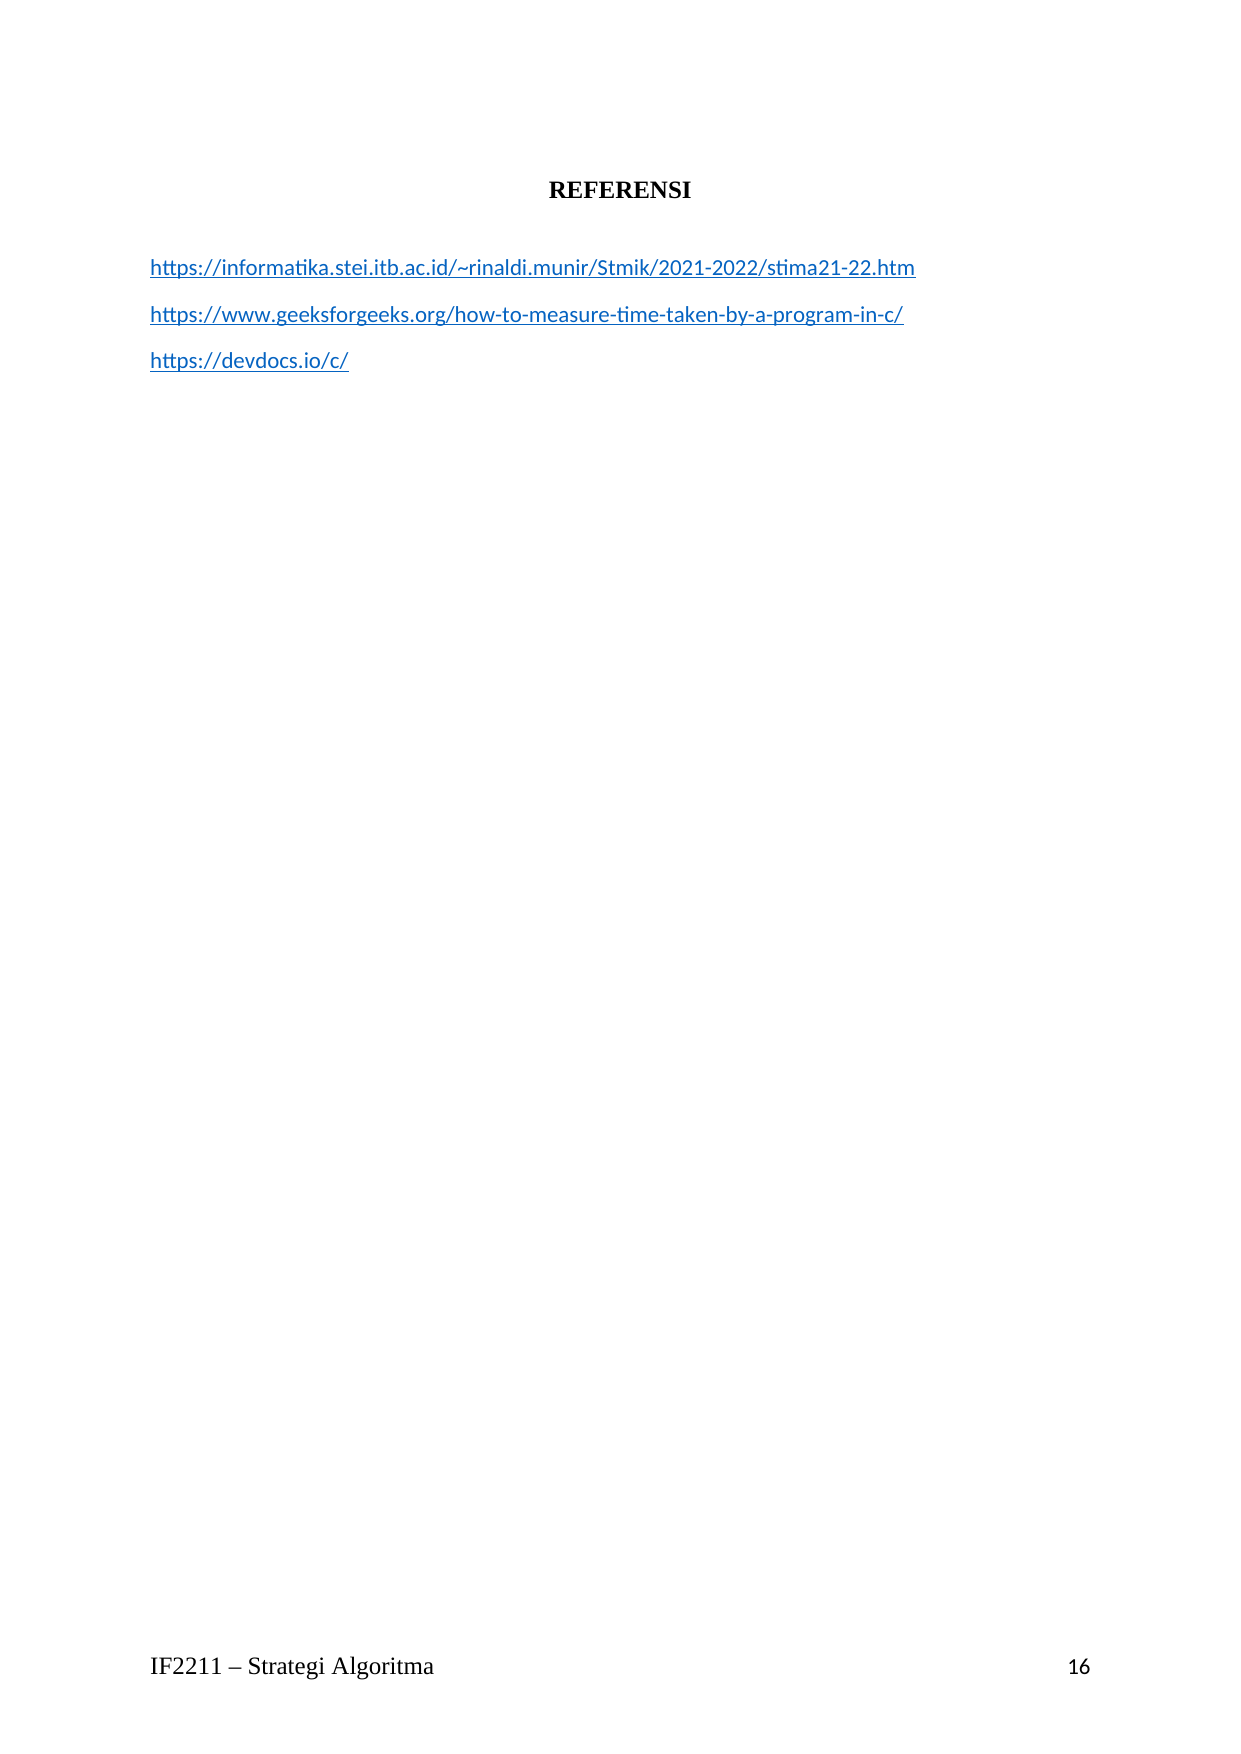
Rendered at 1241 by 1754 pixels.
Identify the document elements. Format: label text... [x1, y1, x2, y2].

subtitle REFERENSI [150, 175, 1090, 204]
text https://www.geeksforgeeks.org/how-to-measure-time-taken-by-a-program-in-c/ [150, 300, 1090, 328]
text https://informatika.stei.itb.ac.id/~rinaldi.munir/Stmik/2021-2022/stima21-22.htm [150, 253, 1090, 281]
text https://devdocs.io/c/ [150, 347, 1090, 375]
